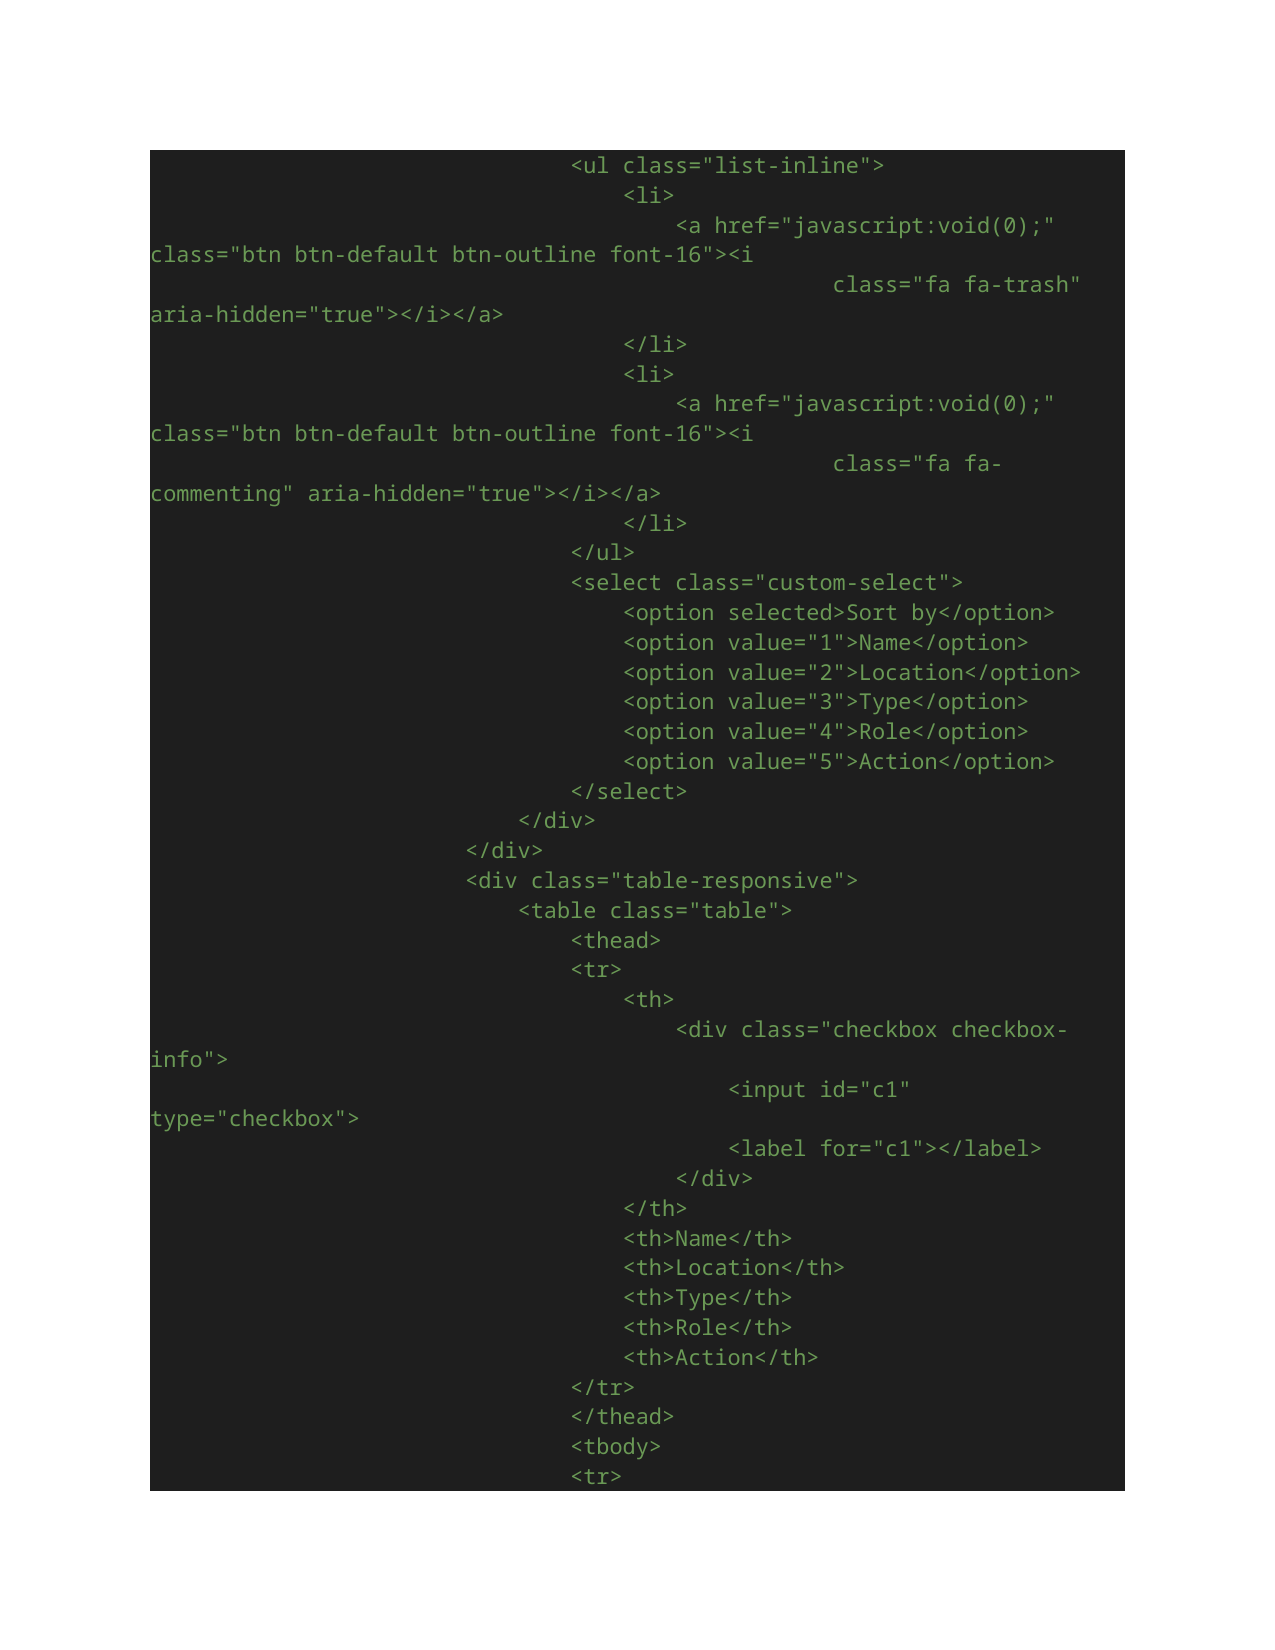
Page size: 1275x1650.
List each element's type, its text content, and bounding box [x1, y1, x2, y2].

text <table class="table"> [150, 895, 1125, 924]
text <th>Role</th> [150, 1312, 1125, 1342]
text <th> [150, 984, 1125, 1014]
text <a href="javascript:void(0);" class="btn btn-default btn-outline font-16"><i [150, 388, 1125, 448]
text <th>Location</th> [150, 1252, 1125, 1282]
text <option value="2">Location</option> [150, 656, 1125, 686]
text </li> [150, 507, 1125, 537]
text </ul> [150, 537, 1125, 567]
text </th> [150, 1193, 1125, 1222]
text <option value="1">Name</option> [150, 627, 1125, 656]
text <tr> [150, 1461, 1125, 1491]
text <th>Action</th> [150, 1342, 1125, 1371]
text </div> [150, 805, 1125, 835]
text </div> [150, 1163, 1125, 1193]
text </li> [150, 329, 1125, 358]
text <option value="3">Type</option> [150, 686, 1125, 716]
text </select> [150, 776, 1125, 805]
text </tr> [150, 1371, 1125, 1401]
text </div> [150, 835, 1125, 865]
text <ul class="list-inline"> [150, 150, 1125, 180]
text <select class="custom-select"> [150, 567, 1125, 597]
text <th>Name</th> [150, 1222, 1125, 1252]
text <th>Type</th> [150, 1282, 1125, 1312]
text class="fa fa-trash" aria-hidden="true"></i></a> [150, 269, 1125, 329]
text <div class="table-responsive"> [150, 865, 1125, 895]
text <input id="c1" type="checkbox"> [150, 1073, 1125, 1133]
text </thead> [150, 1401, 1125, 1431]
text <tbody> [150, 1431, 1125, 1461]
text <a href="javascript:void(0);" class="btn btn-default btn-outline font-16"><i [150, 209, 1125, 269]
text <div class="checkbox checkbox-info"> [150, 1014, 1125, 1073]
text <tr> [150, 954, 1125, 984]
text <li> [150, 180, 1125, 209]
text <thead> [150, 924, 1125, 954]
text <option value="4">Role</option> [150, 716, 1125, 746]
text class="fa fa-commenting" aria-hidden="true"></i></a> [150, 448, 1125, 507]
text <label for="c1"></label> [150, 1133, 1125, 1163]
text <option value="5">Action</option> [150, 746, 1125, 776]
text <option selected>Sort by</option> [150, 597, 1125, 627]
text <li> [150, 358, 1125, 388]
